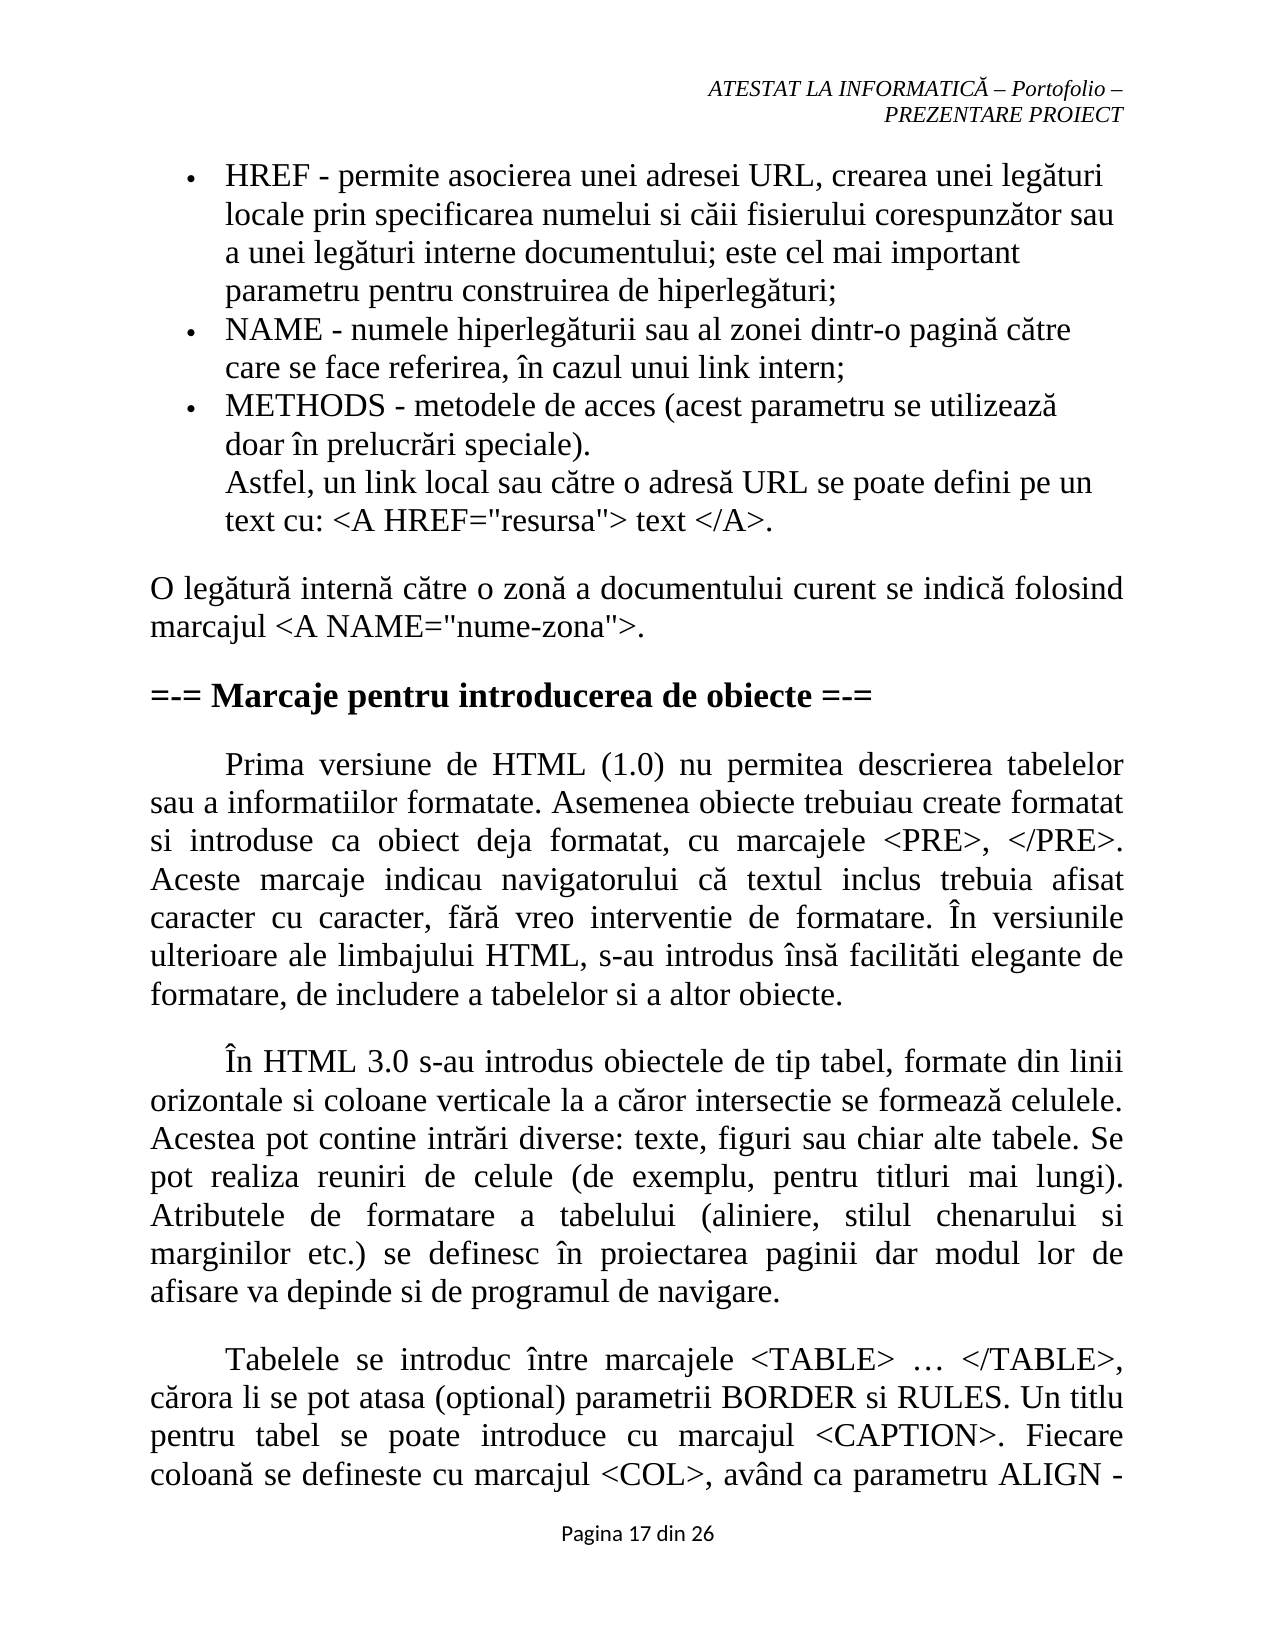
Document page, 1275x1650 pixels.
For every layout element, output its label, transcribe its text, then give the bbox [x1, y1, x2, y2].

list HREF - permite asocierea unei adresei URL, crearea unei legături locale prin specificarea numelui si căii fisierului corespunzător sau a unei legături interne documentului; este cel mai important parametru pentru construirea de hiperlegături; [187, 262, 1125, 415]
text Resursa asociată unei legături este descrisă prin parametrii marcajului <A>: [150, 156, 1125, 232]
text Prima versiune de HTML (1.0) nu permitea descrierea tabelelor sau a informatiilor formatate. Asemenea obiecte trebuiau create formatat si introduse ca obiect deja formatat, cu marcajele <PRE>, </PRE>. Aceste marcaje indicau navigatorului că textul inclus trebuia afisat caracter cu caracter, fără vreo interventie de formatare. În versiunile ulterioare ale limbajului HTML, s-au introdus însă facilităti elegante de formatare, de includere a tabelelor si a altor obiecte. [150, 908, 1125, 1177]
list METHODS - metodele de acces (acest parametru se utilizează doar în prelucrări speciale). Astfel, un link local sau către o adresă URL se poate defini pe un text cu: <A HREF="resursa"> text </A>. [187, 550, 1125, 703]
text O legătură internă către o zonă a documentului curent se indică folosind marcajul <A NAME="nume-zona">. [150, 732, 1125, 809]
text În HTML 3.0 s-au introdus obiectele de tip tabel, formate din linii orizontale si coloane verticale la a căror intersectie se formează celulele. Acestea pot contine intrări diverse: texte, figuri sau chiar alte tabele. Se pot realiza reuniri de celule (de exemplu, pentru titluri mai lungi). Atributele de formatare a tabelului (aliniere, stilul chenarului si marginilor etc.) se definesc în proiectarea paginii dar modul lor de afisare va depinde si de programul de navigare. [150, 1206, 1125, 1474]
list NAME - numele hiperlegăturii sau al zonei dintr-o pagină către care se face referirea, în cazul unui link intern; [187, 444, 1125, 521]
subtitle =-= Marcaje pentru introducerea de obiecte =-= [150, 838, 1125, 879]
